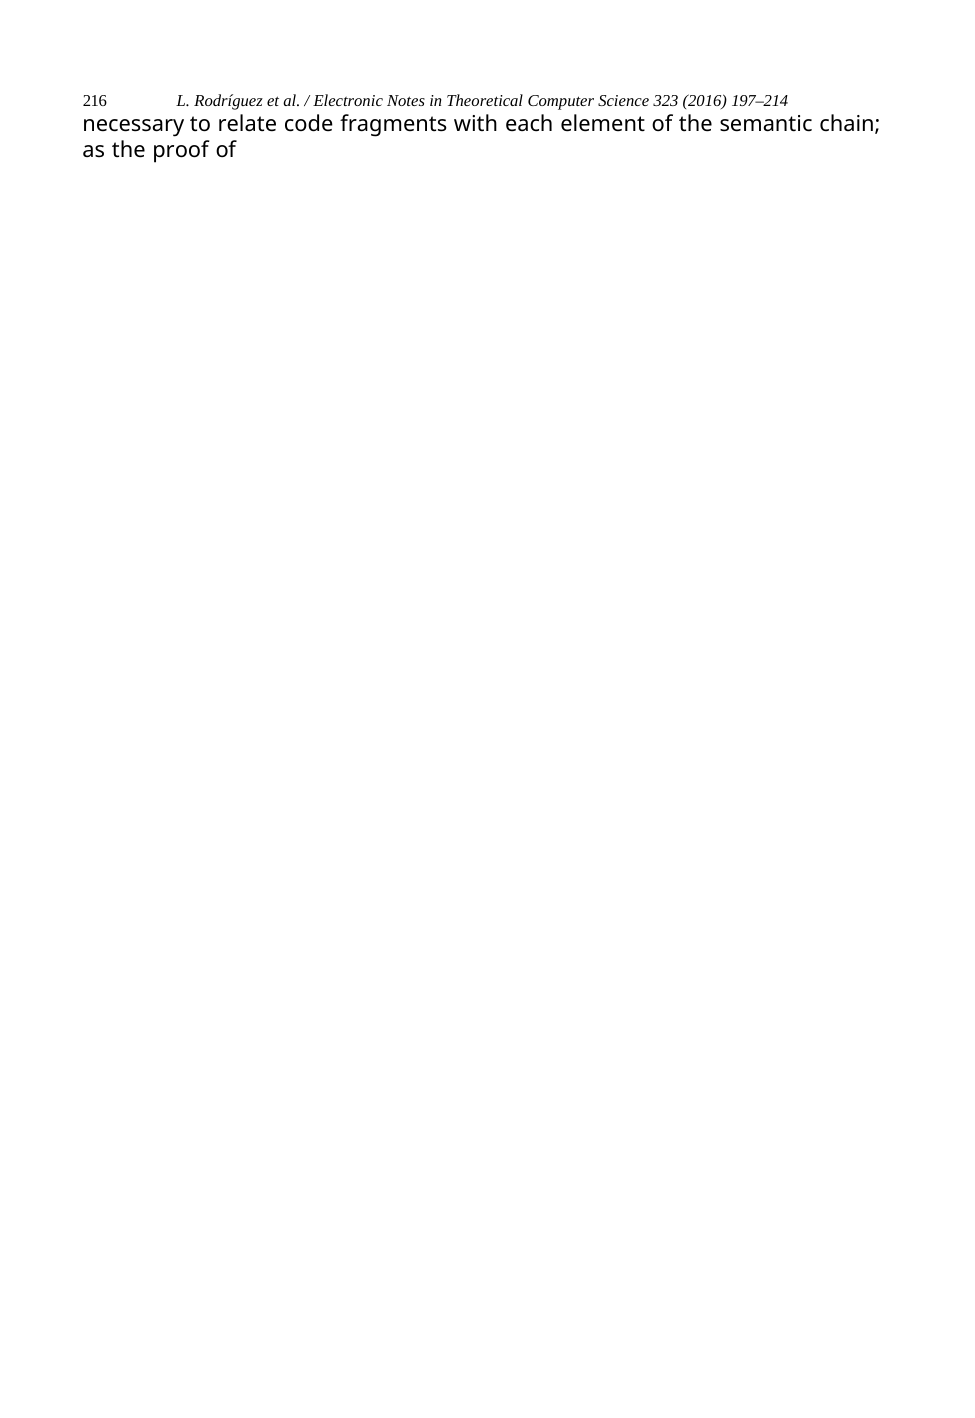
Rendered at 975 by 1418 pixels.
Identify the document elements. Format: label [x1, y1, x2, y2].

text [82, 110, 881, 164]
